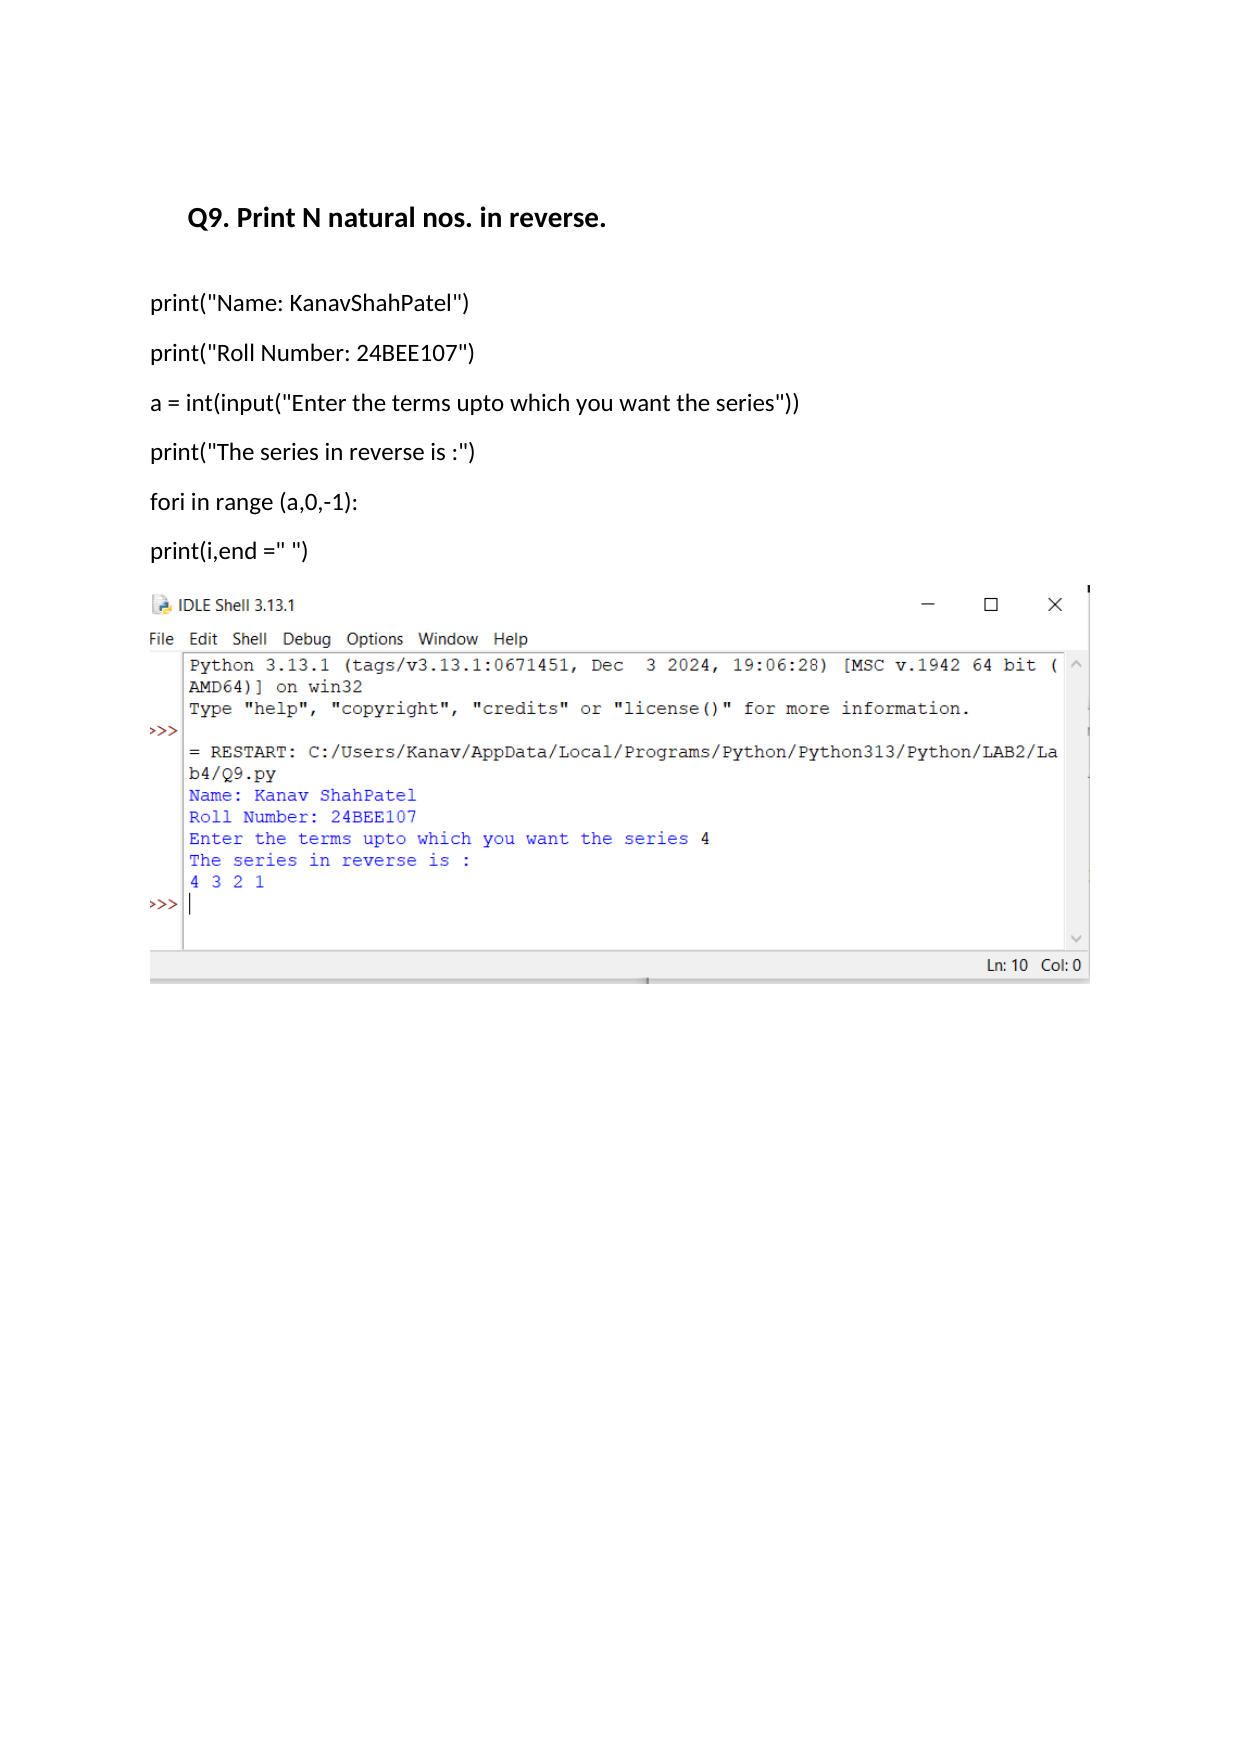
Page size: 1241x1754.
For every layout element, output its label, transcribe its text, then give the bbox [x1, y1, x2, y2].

text print("Name: KanavShahPatel") [150, 288, 1090, 318]
text Q9. Print N natural nos. in reverse. [187, 199, 1090, 235]
picture [150, 585, 1090, 984]
text print("Roll Number: 24BEE107") [150, 337, 1090, 368]
text fori in range (a,0,-1): [150, 486, 1090, 516]
text print("The series in reverse is :") [150, 436, 1090, 467]
text a = int(input("Enter the terms upto which you want the series")) [150, 387, 1090, 417]
text print(i,end =" ") [150, 536, 1090, 566]
